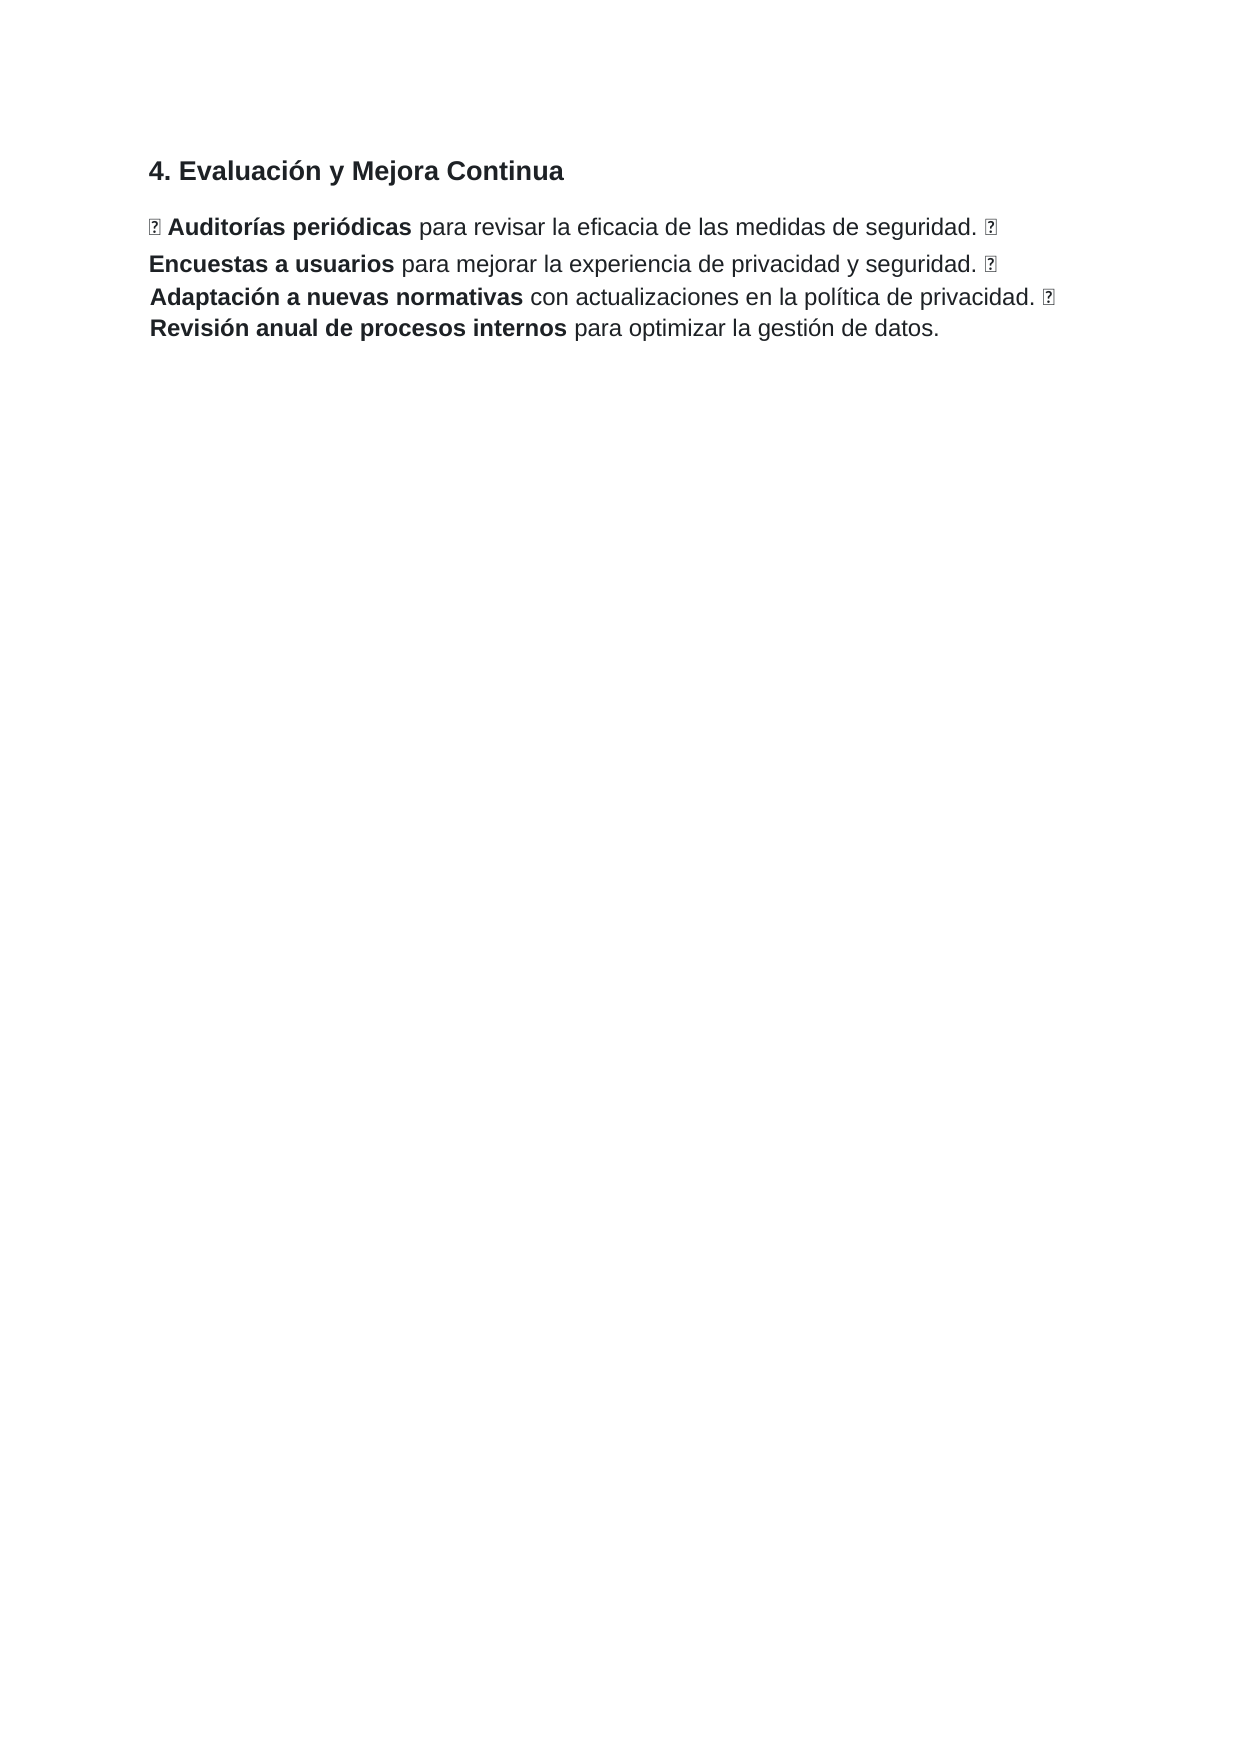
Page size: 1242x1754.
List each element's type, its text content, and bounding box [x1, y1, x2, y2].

subtitle 4. Evaluación y Mejora Continua [148, 155, 1090, 186]
text 📌 Auditorías periódicas para revisar la eficacia de las medidas de seguridad. 📌 [148, 212, 1090, 241]
text Encuestas a usuarios para mejorar la experiencia de privacidad y seguridad. 📌 Adaptación a nuevas normativas con actualizaciones en la política de privacidad. 📌 Revisión anual de procesos internos para optimizar la gestión de datos. [148, 249, 1090, 342]
